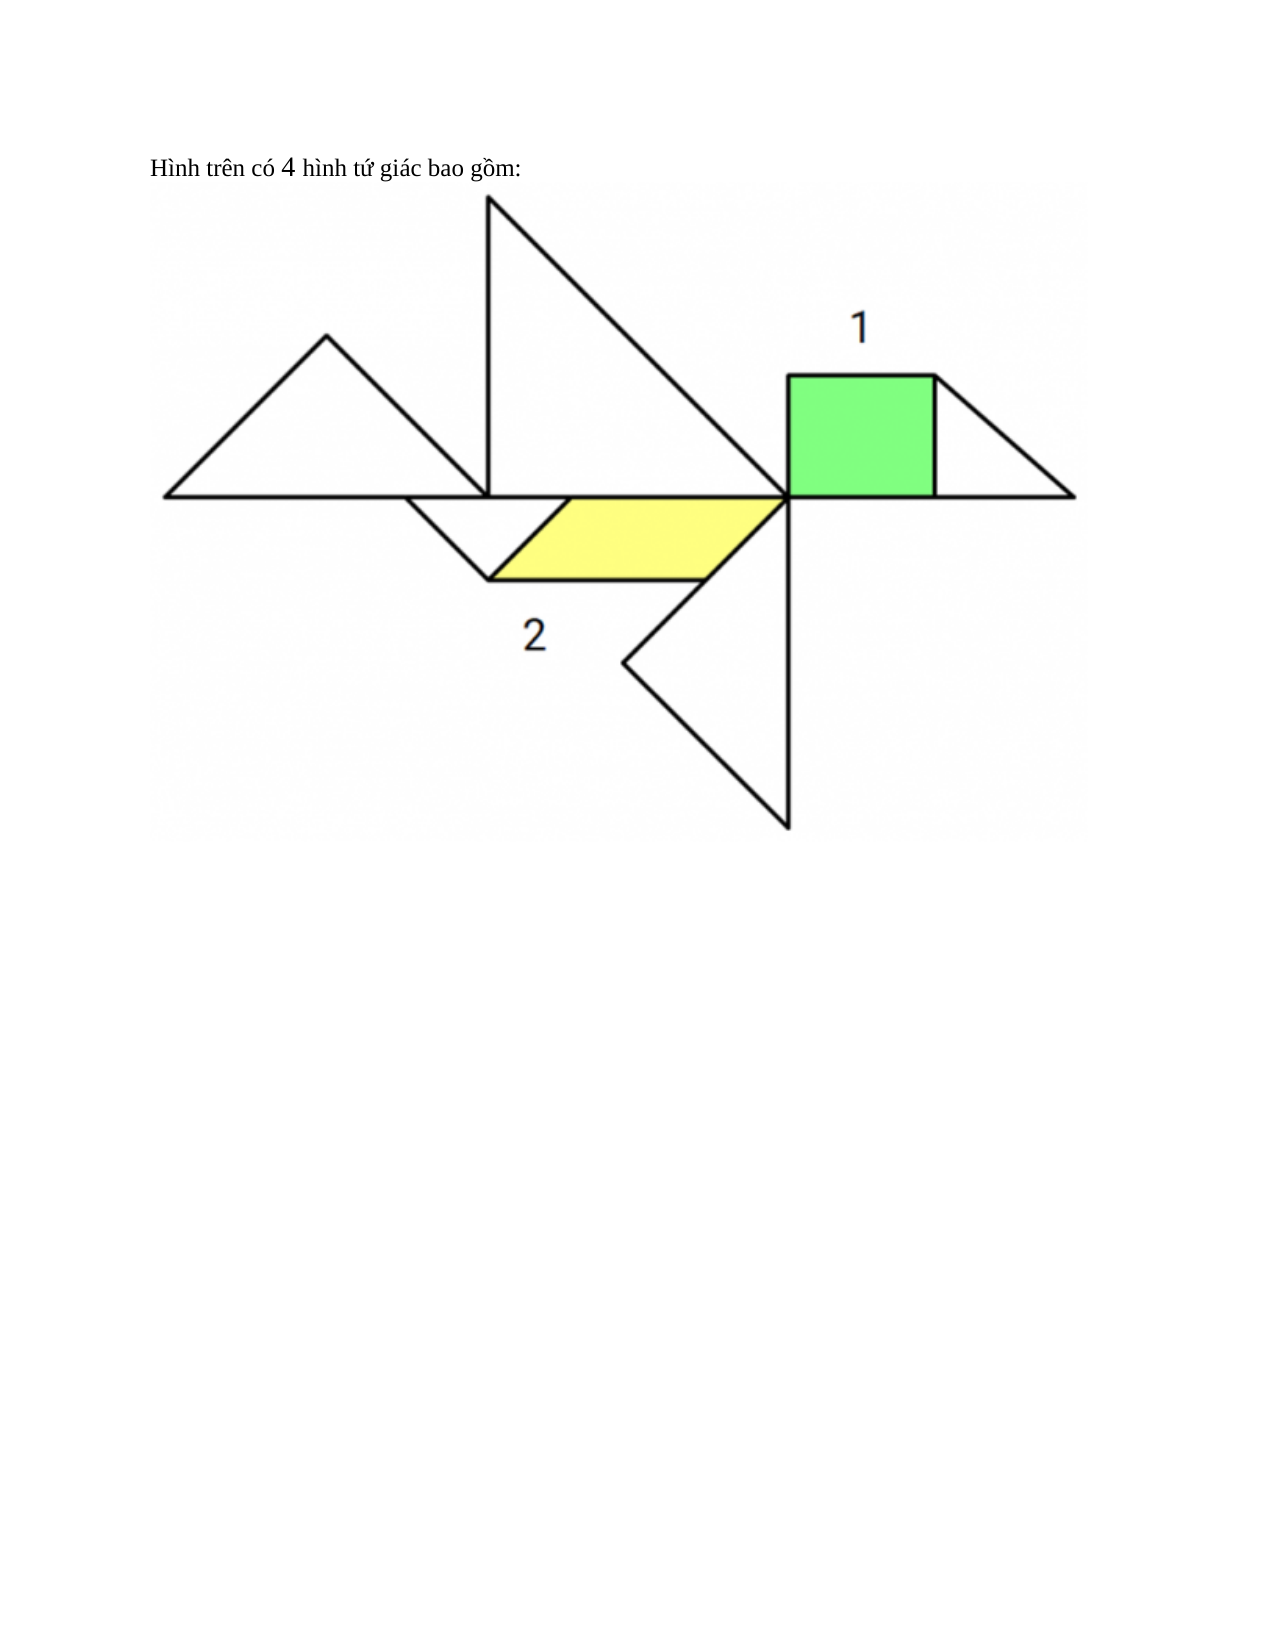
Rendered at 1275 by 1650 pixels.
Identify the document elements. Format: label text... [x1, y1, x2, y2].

picture [150, 182, 1088, 842]
